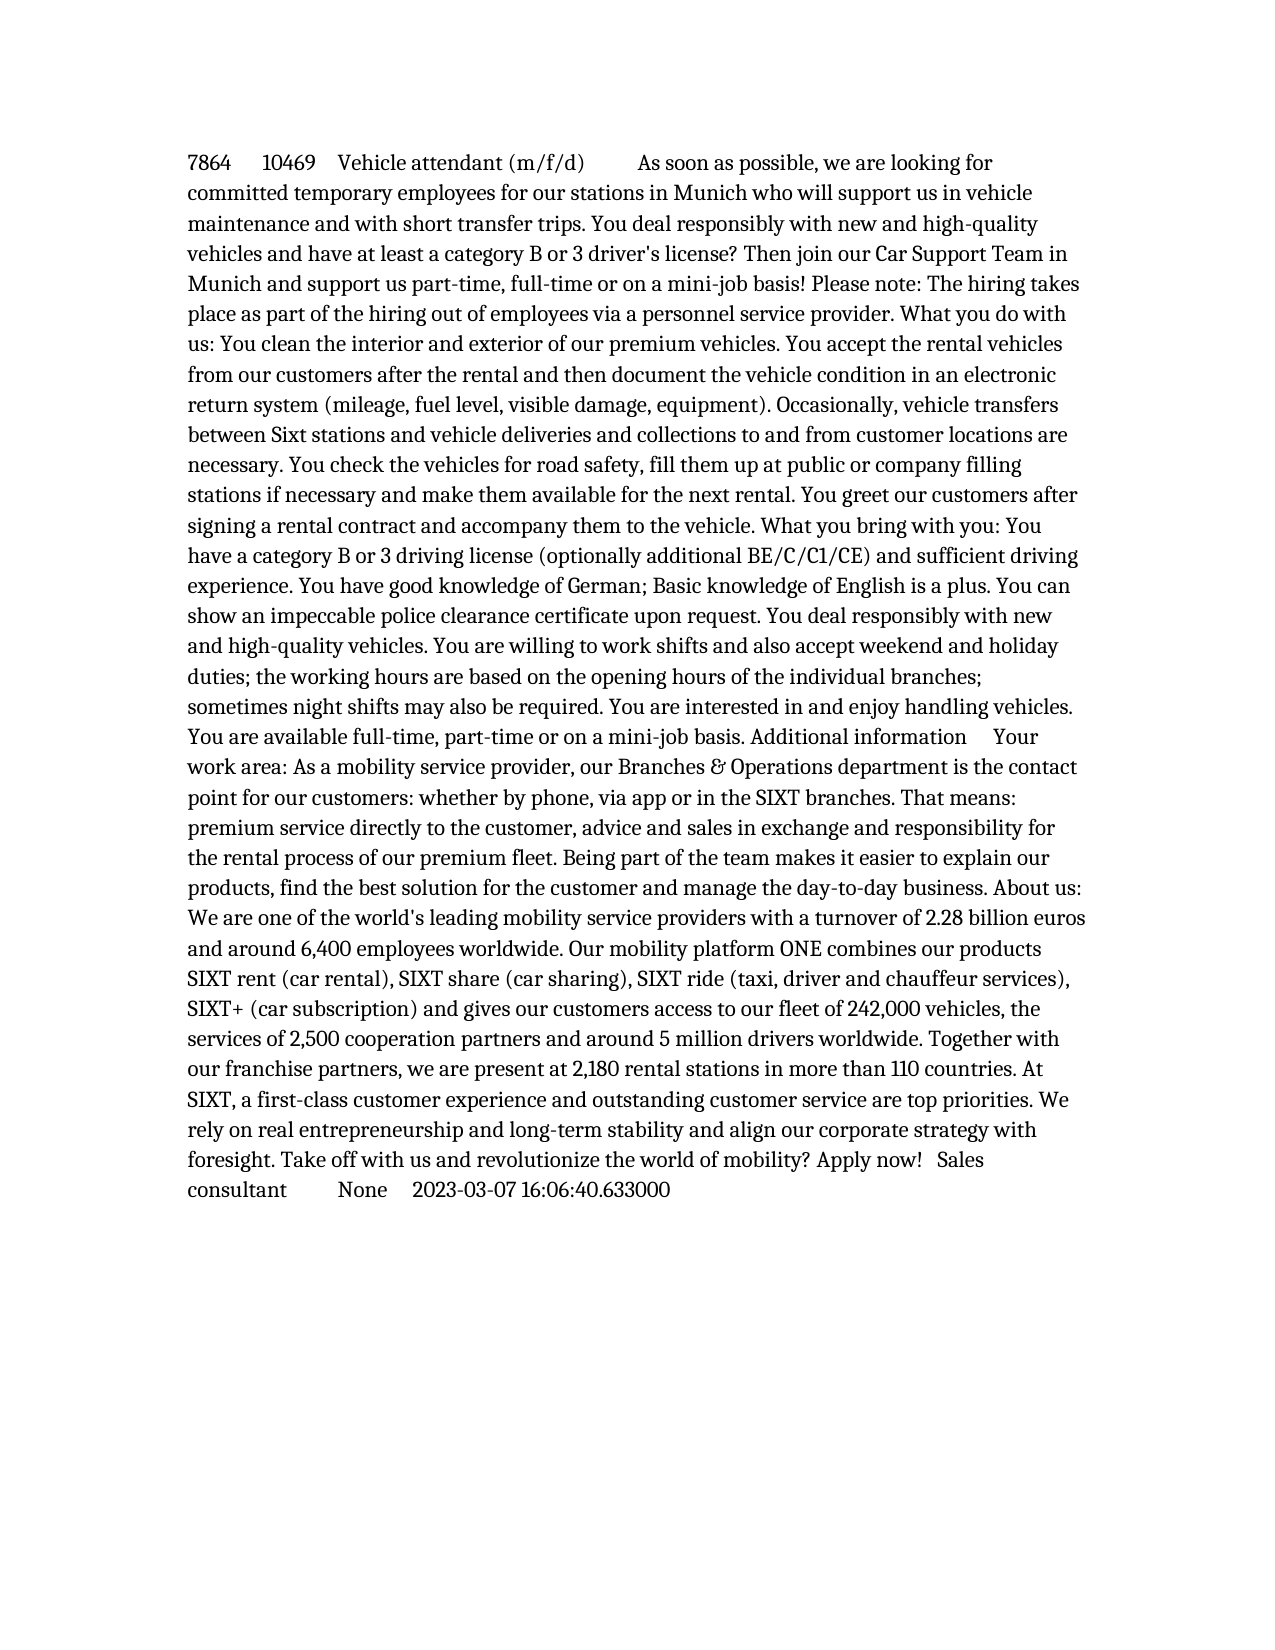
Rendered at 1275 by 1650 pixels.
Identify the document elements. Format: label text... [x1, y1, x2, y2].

text 7864 10469 Vehicle attendant (m/f/d) As soon as possible, we are looking for committed temporary employees for our stations in Munich who will support us in vehicle maintenance and with short transfer trips. You deal responsibly with new and high-quality vehicles and have at least a category B or 3 driver's license? Then join our Car Support Team in Munich and support us part-time, full-time or on a mini-job basis! Please note: The hiring takes place as part of the hiring out of employees via a personnel service provider. What you do with us: You clean the interior and exterior of our premium vehicles. You accept the rental vehicles from our customers after the rental and then document the vehicle condition in an electronic return system (mileage, fuel level, visible damage, equipment). Occasionally, vehicle transfers between Sixt stations and vehicle deliveries and collections to and from customer locations are necessary. You check the vehicles for road safety, fill them up at public or company filling stations if necessary and make them available for the next rental. You greet our customers after signing a rental contract and accompany them to the vehicle. What you bring with you: You have a category B or 3 driving license (optionally additional BE/C/C1/CE) and sufficient driving experience. You have good knowledge of German; Basic knowledge of English is a plus. You can show an impeccable police clearance certificate upon request. You deal responsibly with new and high-quality vehicles. You are willing to work shifts and also accept weekend and holiday duties; the working hours are based on the opening hours of the individual branches; sometimes night shifts may also be required. You are interested in and enjoy handling vehicles. You are available full-time, part-time or on a mini-job basis. Additional information Your work area: As a mobility service provider, our Branches & Operations department is the contact point for our customers: whether by phone, via app or in the SIXT branches. That means: premium service directly to the customer, advice and sales in exchange and responsibility for the rental process of our premium fleet. Being part of the team makes it easier to explain our products, find the best solution for the customer and manage the day-to-day business. About us: We are one of the world's leading mobility service providers with a turnover of 2.28 billion euros and around 6,400 employees worldwide. Our mobility platform ONE combines our products SIXT rent (car rental), SIXT share (car sharing), SIXT ride (taxi, driver and chauffeur services), SIXT+ (car subscription) and gives our customers access to our fleet of 242,000 vehicles, the services of 2,500 cooperation partners and around 5 million drivers worldwide. Together with our franchise partners, we are present at 2,180 rental stations in more than 110 countries. At SIXT, a first-class customer experience and outstanding customer service are top priorities. We rely on real entrepreneurship and long-term stability and align our corporate strategy with foresight. Take off with us and revolutionize the world of mobility? Apply now! Sales consultant None 2023-03-07 16:06:40.633000 [187, 150, 1087, 1234]
